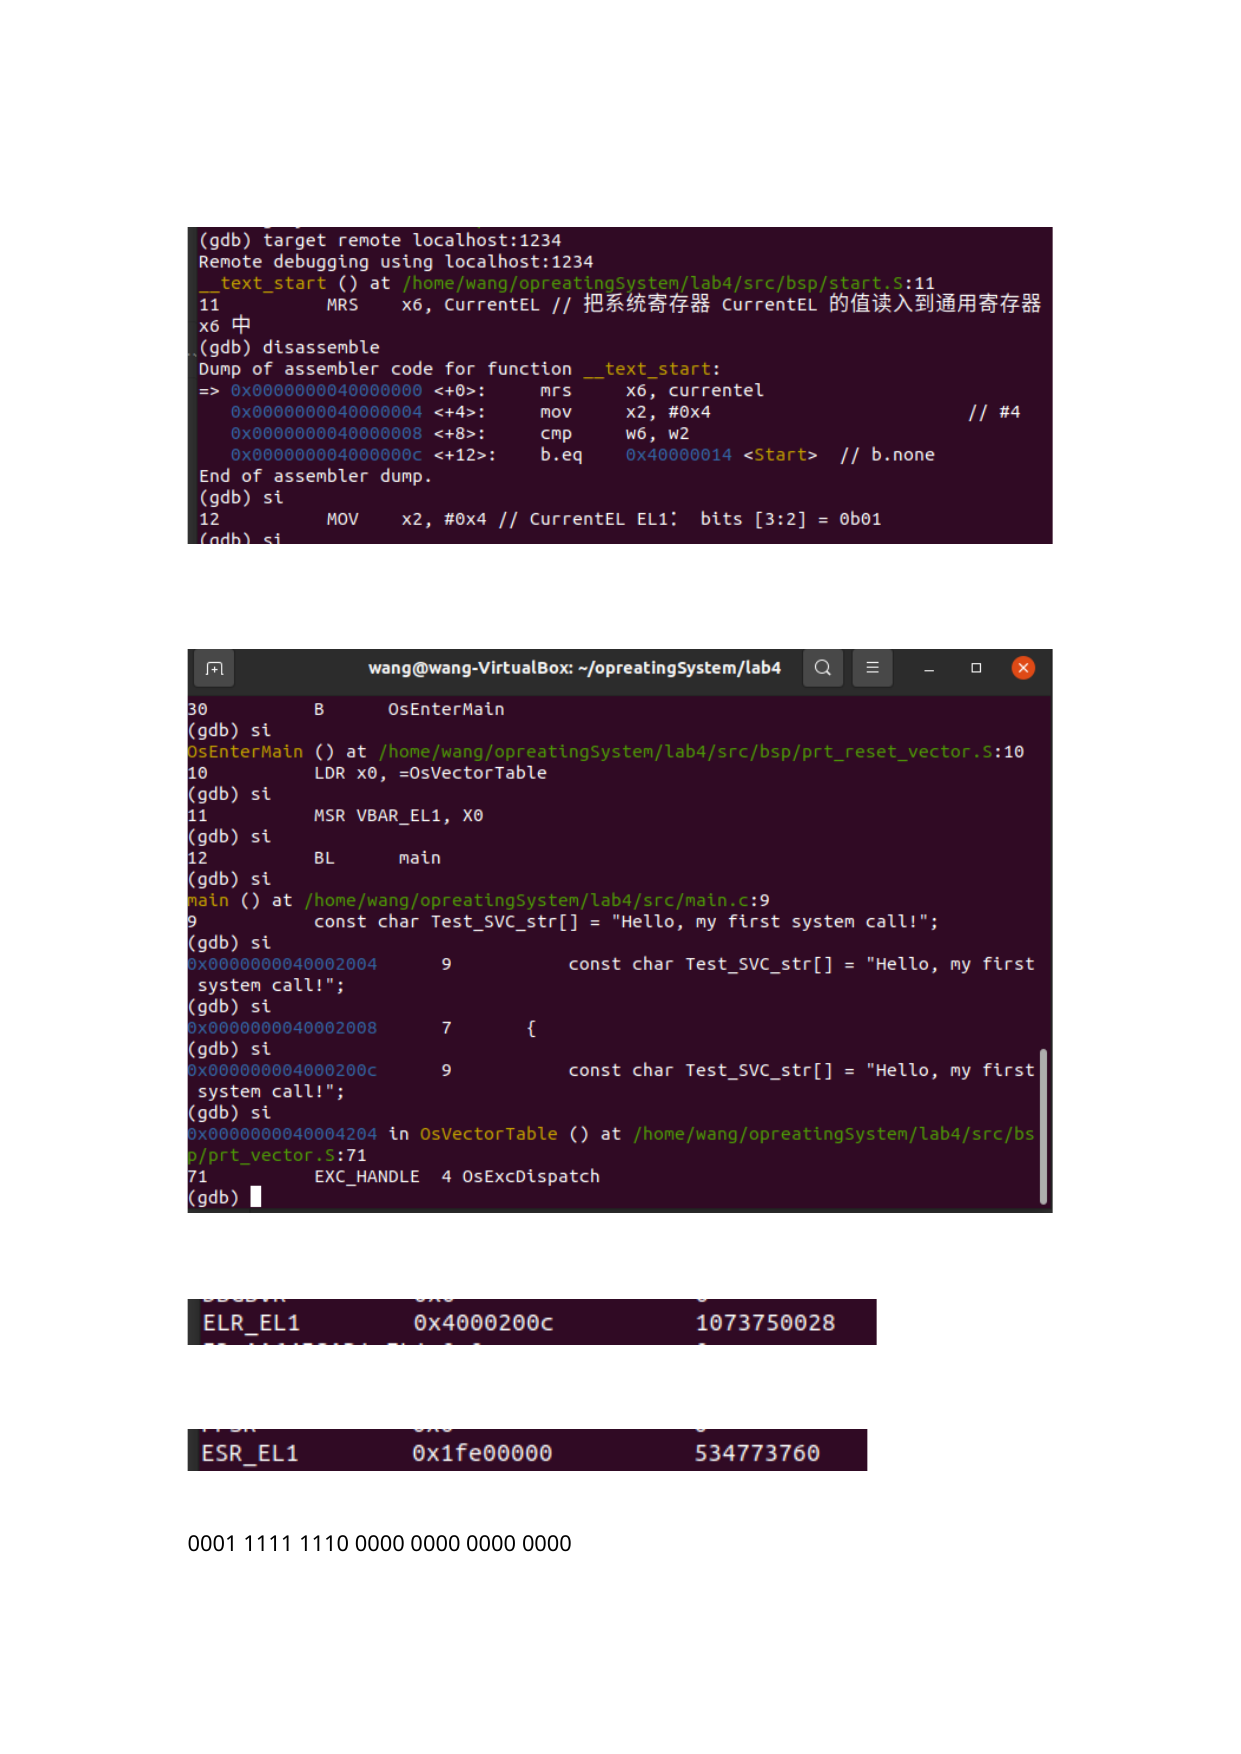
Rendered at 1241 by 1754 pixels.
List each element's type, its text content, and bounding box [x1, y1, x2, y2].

picture [187, 1299, 877, 1345]
picture [187, 649, 1053, 1213]
picture [187, 1429, 868, 1471]
text 0001 1111 1110 0000 0000 0000 0000 [187, 1527, 1053, 1559]
picture [187, 227, 1053, 544]
